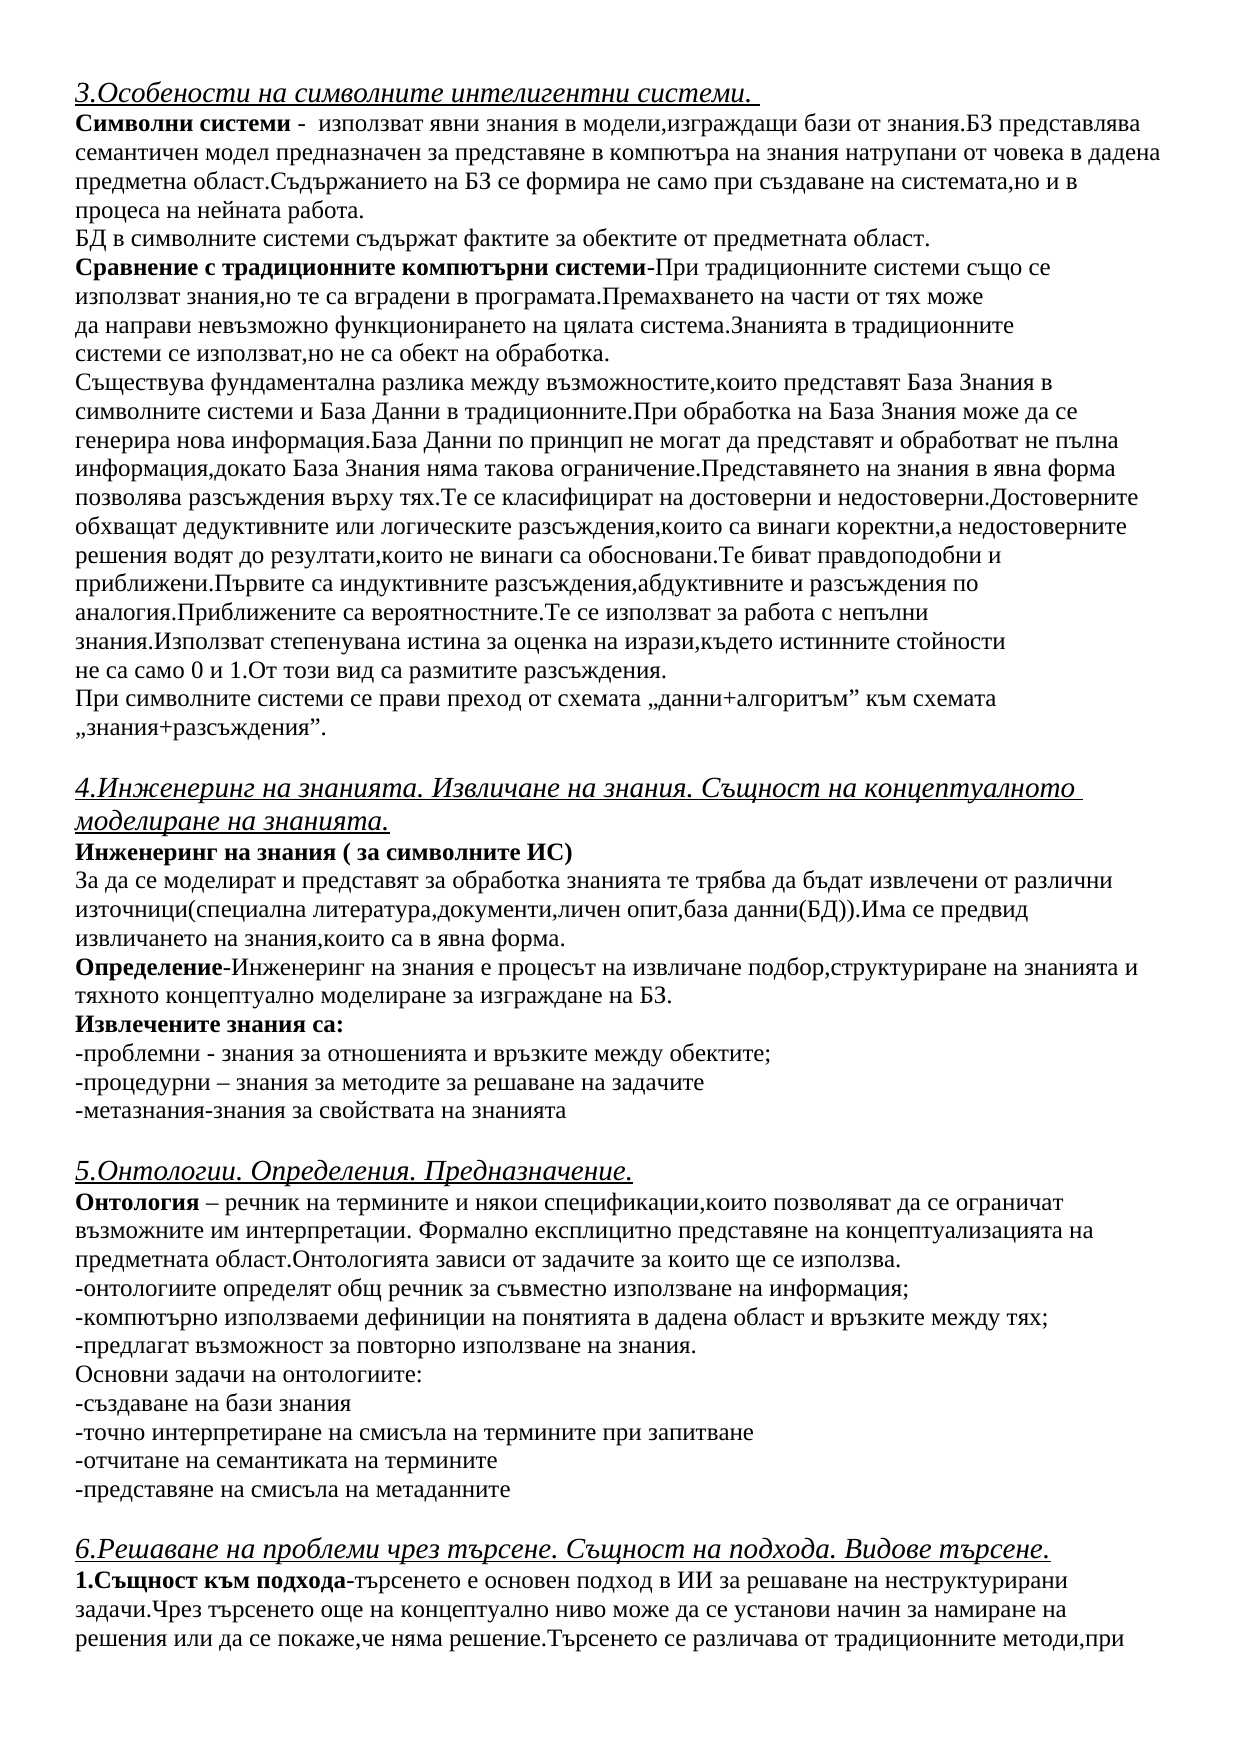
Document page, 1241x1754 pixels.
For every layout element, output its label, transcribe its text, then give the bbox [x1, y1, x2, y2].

text Определение-Инженеринг на знания е процесът на извличане подбор,структуриране на знанията и тяхното концептуално моделиране за изграждане на БЗ. [75, 952, 1165, 1009]
text знания.Използват степенувана истина за оценка на изрази,където истинните стойности [75, 626, 1165, 655]
text 5.Онтологии. Oпределения. Предназначение. [75, 1153, 1165, 1187]
text използват знания,но те са вградени в програмата.Премахването на части от тях може [75, 281, 1165, 310]
text -проблемни - знания за отношенията и връзките между обектите; [75, 1038, 1165, 1067]
text Онтология – речник на термините и някои спецификации,които позволяват да се ограничат възможните им интерпретации. Формално експлицитно представяне на концептуализацията на предметната област.Онтологията зависи от задачите за които ще се използва. -онтологиите определят общ речник за съвместно използване на информация; -компютърно използваеми дефиниции на понятията в дадена област и връзките между тях; -предлагат възможност за повторно използване на знания. Основни задачи на онтологиите: -създаване на бази знания -точно интерпретиране на смисъла на термините при запитване -отчитане на семантиката на термините -представяне на смисъла на метаданните 6.Решаване на проблеми чрез търсене. Същност на подхода. Видове търсене. [75, 1187, 1165, 1565]
text Съществува фундаментална разлика между възможностите,които представят База Знания в символните системи и База Данни в традиционните.При обработка на База Знания може да се генерира нова информация.База Данни по принцип не могат да представят и обработват не пълна информация,докато База Знания няма такова ограничение.Представянето на знания в явна форма позволява разсъждения върху тях.Те се класифицират на достоверни и недостоверни.Достоверните обхващат дедуктивните или логическите разсъждения,които са винаги коректни,а недостоверните решения водят до резултати,които не винаги са обосновани.Те биват правдоподобни и [75, 367, 1165, 568]
text -метазнания-знания за свойствата на знанията [75, 1096, 1165, 1124]
text системи се използват,но не са обект на обработка. [75, 338, 1165, 367]
text не са само 0 и 1.От този вид са размитите разсъждения. При символните системи се прави преход от схемата „данни+алгоритъм” към схемата „знания+разсъждения”. [75, 655, 1165, 741]
text Извлечените знания са: [75, 1009, 1165, 1038]
text да направи невъзможно функционирането на цялата система.Знанията в традиционните [75, 310, 1165, 338]
text приближени.Първите са индуктивните разсъждения,абдуктивните и разсъждения по [75, 568, 1165, 597]
text Сравнение с традиционните компютърни системи-При традиционните системи също се [75, 252, 1165, 281]
text 3.Особености на символните интелигентни системи. Символни системи - използват явни знания в модели,изграждащи бази от знания.БЗ представлява семантичен модел предназначен за представяне в компютъра на знания натрупани от човека в дадена предметна област.Съдържанието на БЗ се формира не само при създаване на системата,но и в процеса на нейната работа. БД в символните системи съдържат фактите за обектите от предметната област. [75, 75, 1165, 252]
text 4.Инженеринг на знанията. Извличане на знания. Същност на концептуалното моделиране на знанията. Инженеринг на знания ( за символните ИС) [75, 770, 1165, 866]
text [75, 1565, 1165, 1651]
text аналогия.Приближените са вероятностните.Те се използват за работа с непълни [75, 597, 1165, 626]
text За да се моделират и представят за обработка знанията те трябва да бъдат извлечени от различни източници(специална литература,документи,личен опит,база данни(БД)).Има се предвид извличането на знания,които са в явна форма. [75, 866, 1165, 952]
text -процедурни – знания за методите за решаване на задачите [75, 1067, 1165, 1096]
